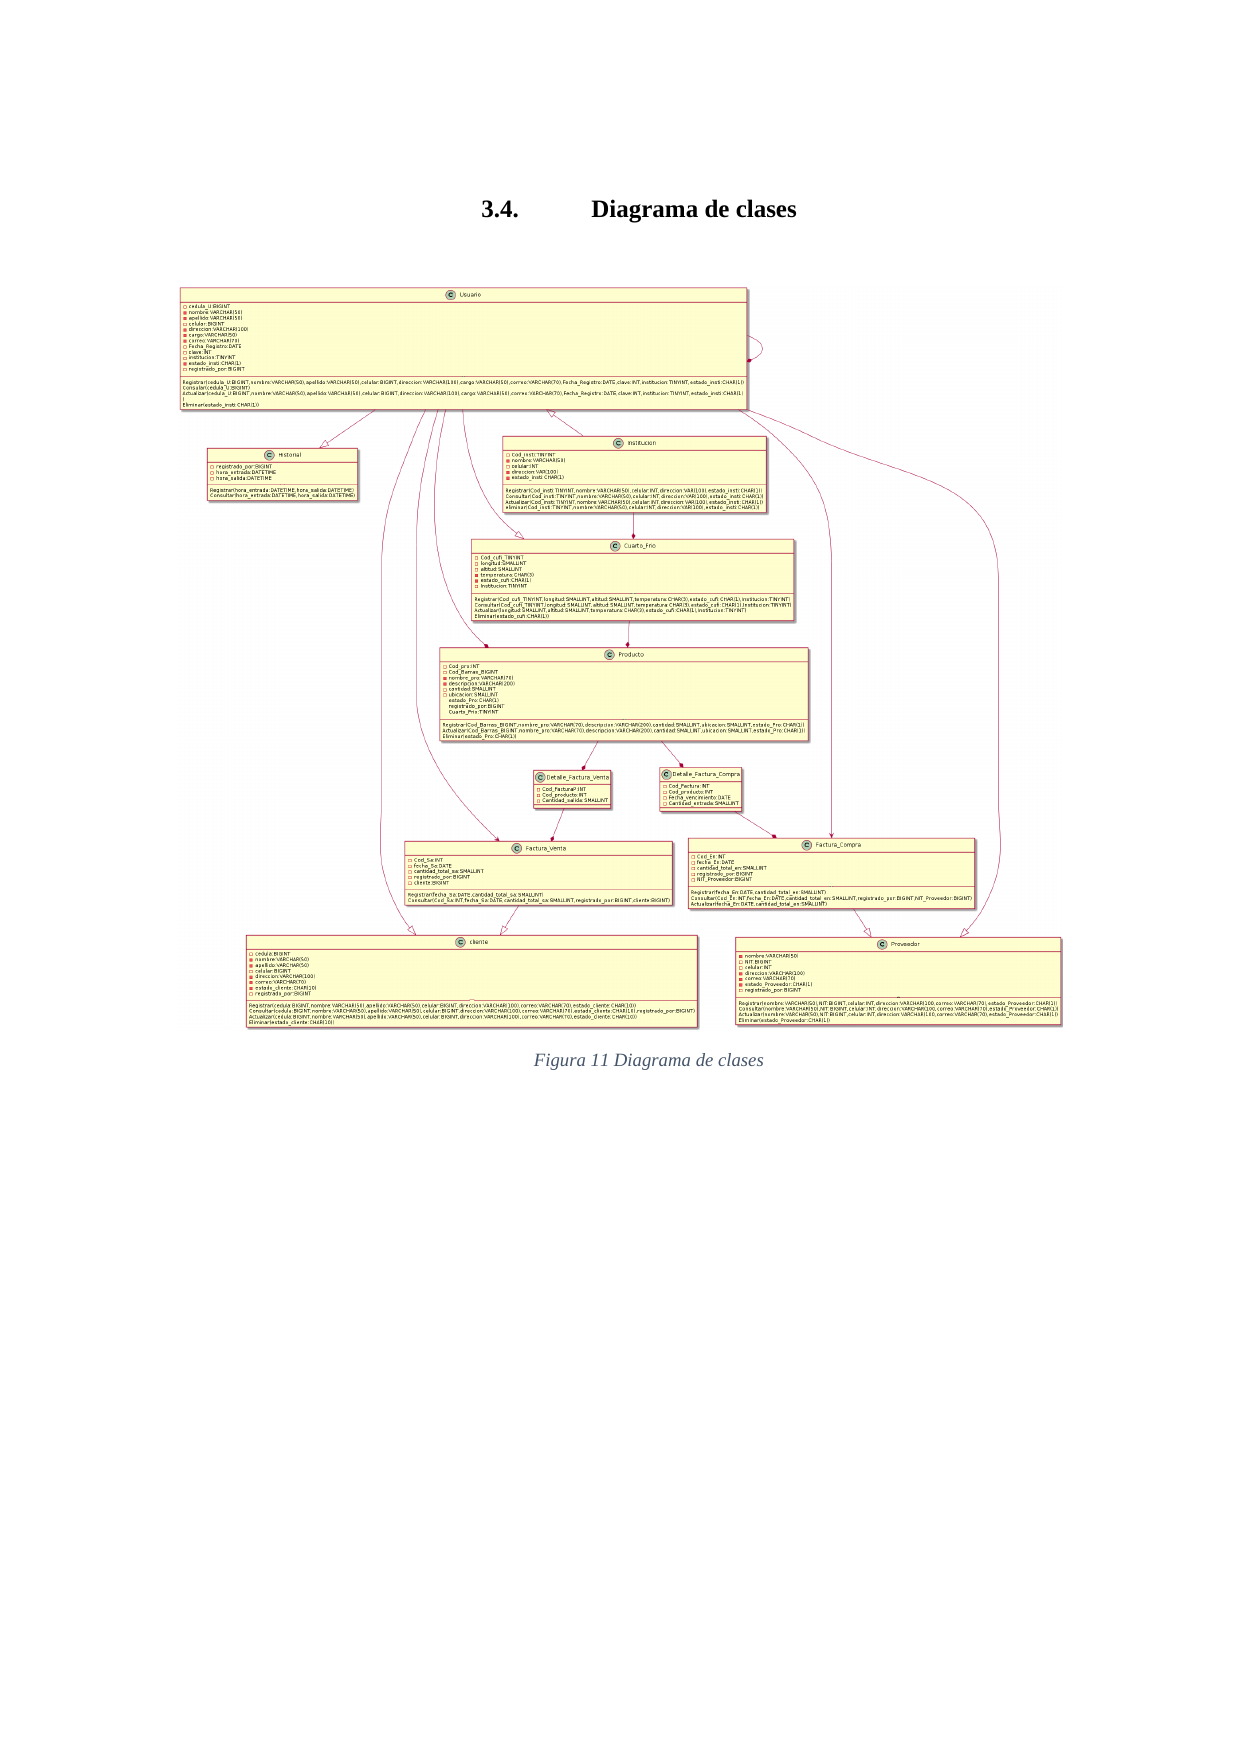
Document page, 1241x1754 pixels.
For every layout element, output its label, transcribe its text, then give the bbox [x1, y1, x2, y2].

subtitle Diagrama de clases [215, 194, 1063, 223]
text Figura 11 Diagrama de clases [177, 1049, 1063, 1071]
picture [177, 284, 1063, 1031]
